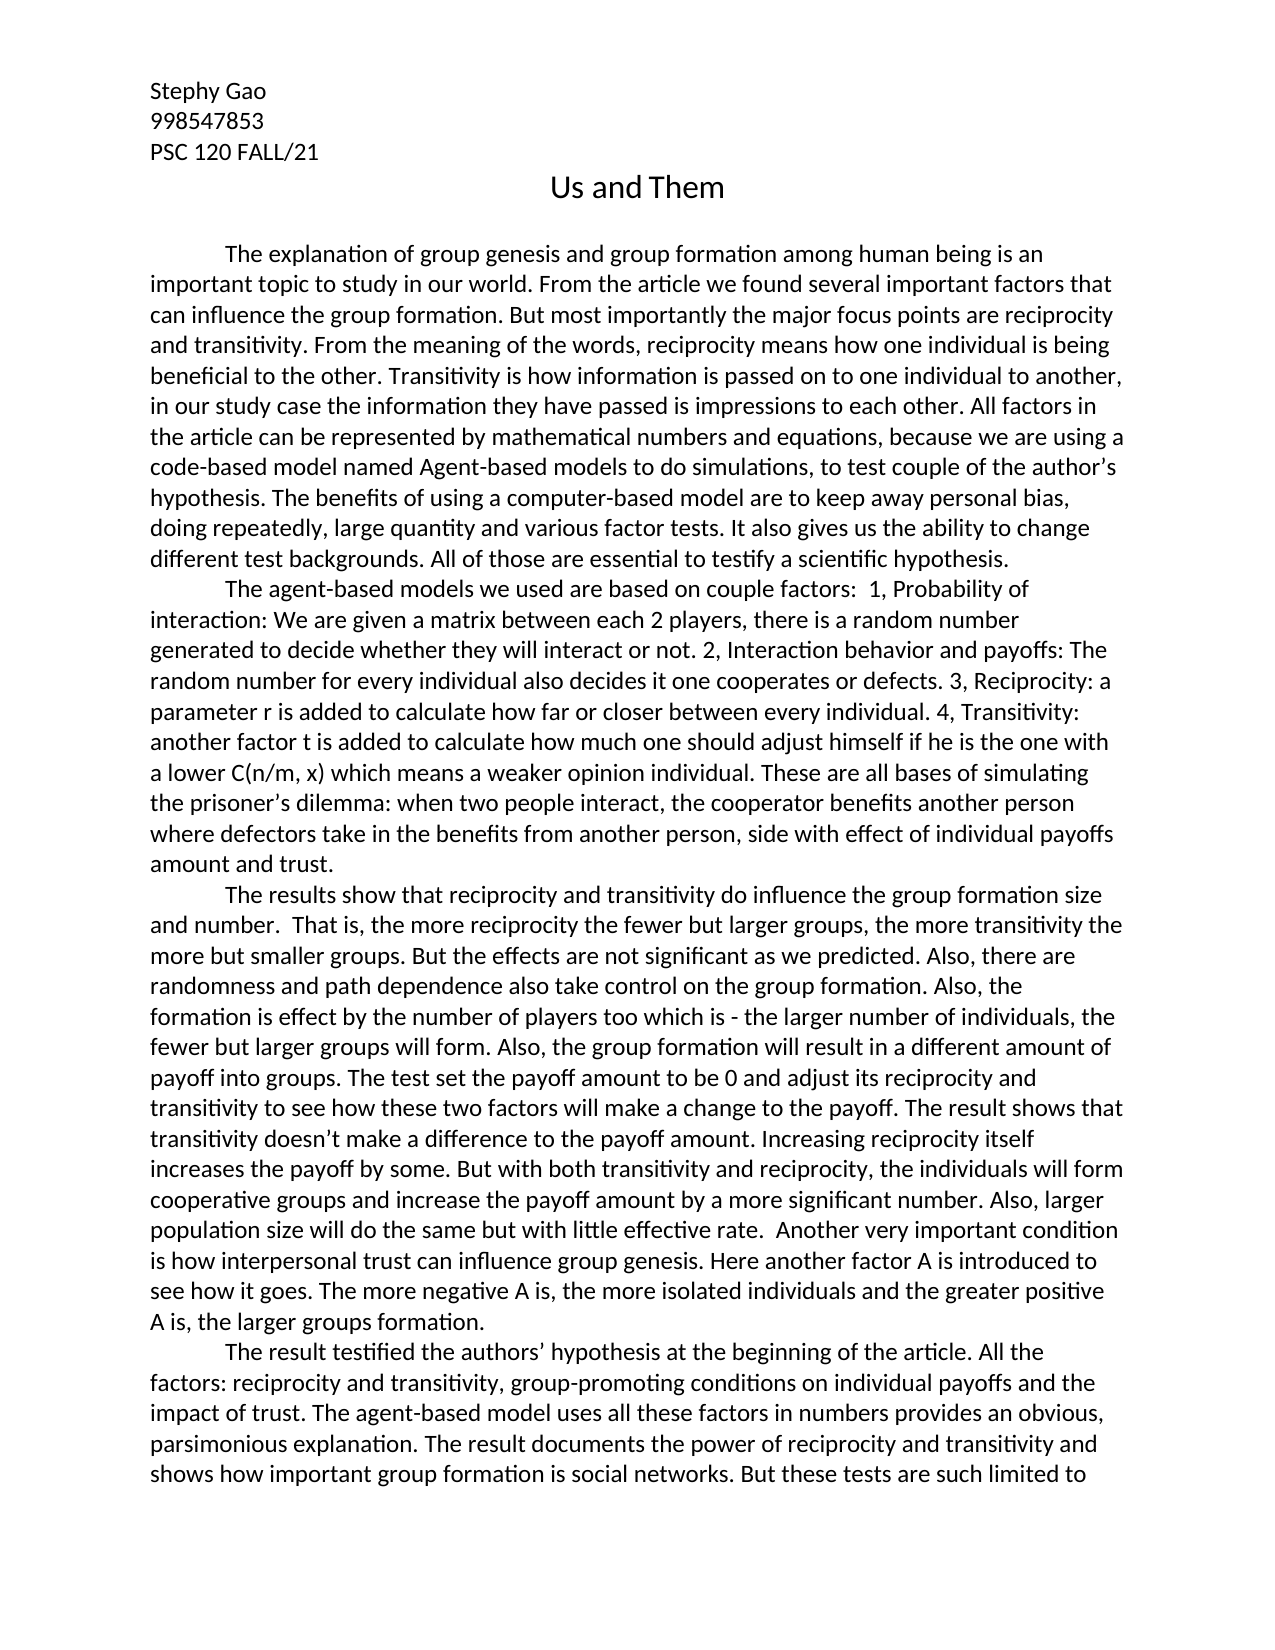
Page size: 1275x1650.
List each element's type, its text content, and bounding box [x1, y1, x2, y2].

text The explanation of group genesis and group formation among human being is an important topic to study in our world. From the article we found several important factors that can influence the group formation. But most importantly the major focus points are reciprocity and transitivity. From the meaning of the words, reciprocity means how one individual is being beneficial to the other. Transitivity is how information is passed on to one individual to another, in our study case the information they have passed is impressions to each other. All factors in the article can be represented by mathematical numbers and equations, because we are using a code-based model named Agent-based models to do simulations, to test couple of the author’s hypothesis. The benefits of using a computer-based model are to keep away personal bias, doing repeatedly, large quantity and various factor tests. It also gives us the ability to change different test backgrounds. All of those are essential to testify a scientific hypothesis. [150, 238, 1125, 573]
text The agent-based models we used are based on couple factors: 1, Probability of interaction: We are given a matrix between each 2 players, there is a random number generated to decide whether they will interact or not. 2, Interaction behavior and payoffs: The random number for every individual also decides it one cooperates or defects. 3, Reciprocity: a parameter r is added to calculate how far or closer between every individual. 4, Transitivity: another factor t is added to calculate how much one should adjust himself if he is the one with a lower C(n/m, x) which means a weaker opinion individual. These are all bases of simulating the prisoner’s dilemma: when two people interact, the cooperator benefits another person where defectors take in the benefits from another person, side with effect of individual payoffs amount and trust. [150, 573, 1125, 879]
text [150, 1337, 1125, 1489]
text Us and Them [150, 167, 1125, 207]
text The results show that reciprocity and transitivity do influence the group formation size and number. That is, the more reciprocity the fewer but larger groups, the more transitivity the more but smaller groups. But the effects are not significant as we predicted. Also, there are randomness and path dependence also take control on the group formation. Also, the formation is effect by the number of players too which is - the larger number of individuals, the fewer but larger groups will form. Also, the group formation will result in a different amount of payoff into groups. The test set the payoff amount to be 0 and adjust its reciprocity and transitivity to see how these two factors will make a change to the payoff. The result shows that transitivity doesn’t make a difference to the payoff amount. Increasing reciprocity itself increases the payoff by some. But with both transitivity and reciprocity, the individuals will form cooperative groups and increase the payoff amount by a more significant number. Also, larger population size will do the same but with little effective rate. Another very important condition is how interpersonal trust can influence group genesis. Here another factor A is introduced to see how it goes. The more negative A is, the more isolated individuals and the greater positive A is, the larger groups formation. [150, 879, 1125, 1337]
